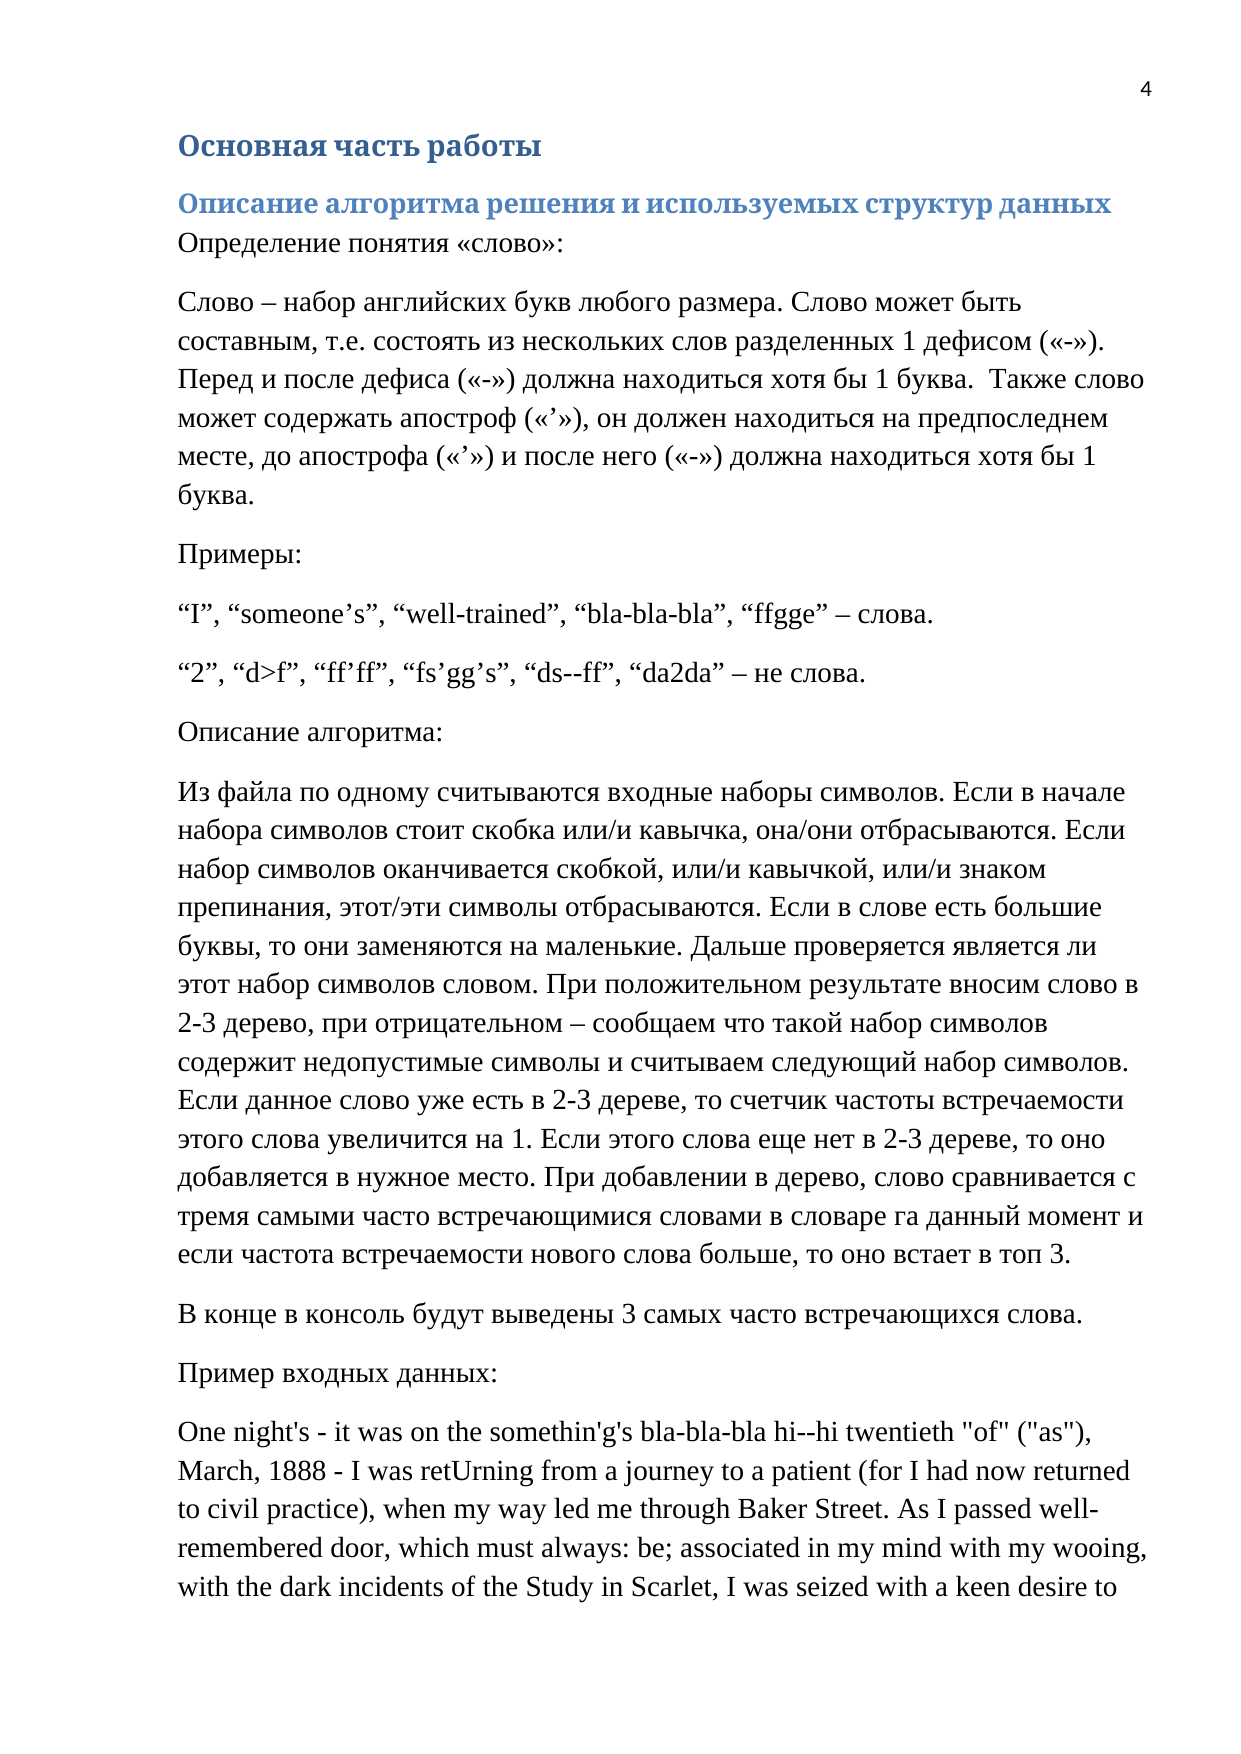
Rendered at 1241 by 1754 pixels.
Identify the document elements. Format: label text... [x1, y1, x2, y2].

text Определение понятия «слово»: [177, 225, 1152, 258]
text Из файла по одному считываются входные наборы символов. Если в начале набора символов стоит скобка или/и кавычка, она/они отбрасываются. Если набор символов оканчивается скобкой, или/и кавычкой, или/и знаком препинания, этот/эти символы отбрасываются. Если в слове есть большие буквы, то они заменяются на маленькие. Дальше проверяется является ли этот набор символов словом. При положительном результате вносим слово в 2-3 дерево, при отрицательном – сообщаем что такой набор символов содержит недопустимые символы и считываем следующий набор символов. Если данное слово уже есть в 2-3 дереве, то счетчик частоты встречаемости этого слова увеличится на 1. Если этого слова еще нет в 2-3 дереве, то оно добавляется в нужное место. При добавлении в дерево, слово сравнивается с тремя самыми часто встречающимися словами в словаре га данный момент и если частота встречаемости нового слова больше, то оно встает в топ 3. [177, 774, 1152, 1270]
subtitle Описание алгоритма решения и используемых структур данных [177, 189, 1152, 220]
text В конце в консоль будут выведены 3 самых часто встречающихся слова. [177, 1296, 1152, 1329]
text “2”, “d>f”, “ff’ff”, “fs’gg’s”, “ds--ff”, “da2da” – не слова. [177, 655, 1152, 689]
text “I”, “someone’s”, “well-trained”, “bla-bla-bla”, “ffgge” – слова. [177, 596, 1152, 629]
text Слово – набор английских букв любого размера. Слово может быть составным, т.е. состоять из нескольких слов разделенных 1 дефисом («-»). Перед и после дефиса («-») должна находиться хотя бы 1 буква. Также слово может содержать апостроф («’»), он должен находиться на предпоследнем месте, до апострофа («’») и после него («-») должна находиться хотя бы 1 буква. [177, 284, 1152, 511]
subtitle Основная часть работы [177, 130, 1152, 163]
text Пример входных данных: [177, 1355, 1152, 1389]
text Описание алгоритма: [177, 714, 1152, 748]
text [177, 1414, 1152, 1602]
text Примеры: [177, 536, 1152, 570]
